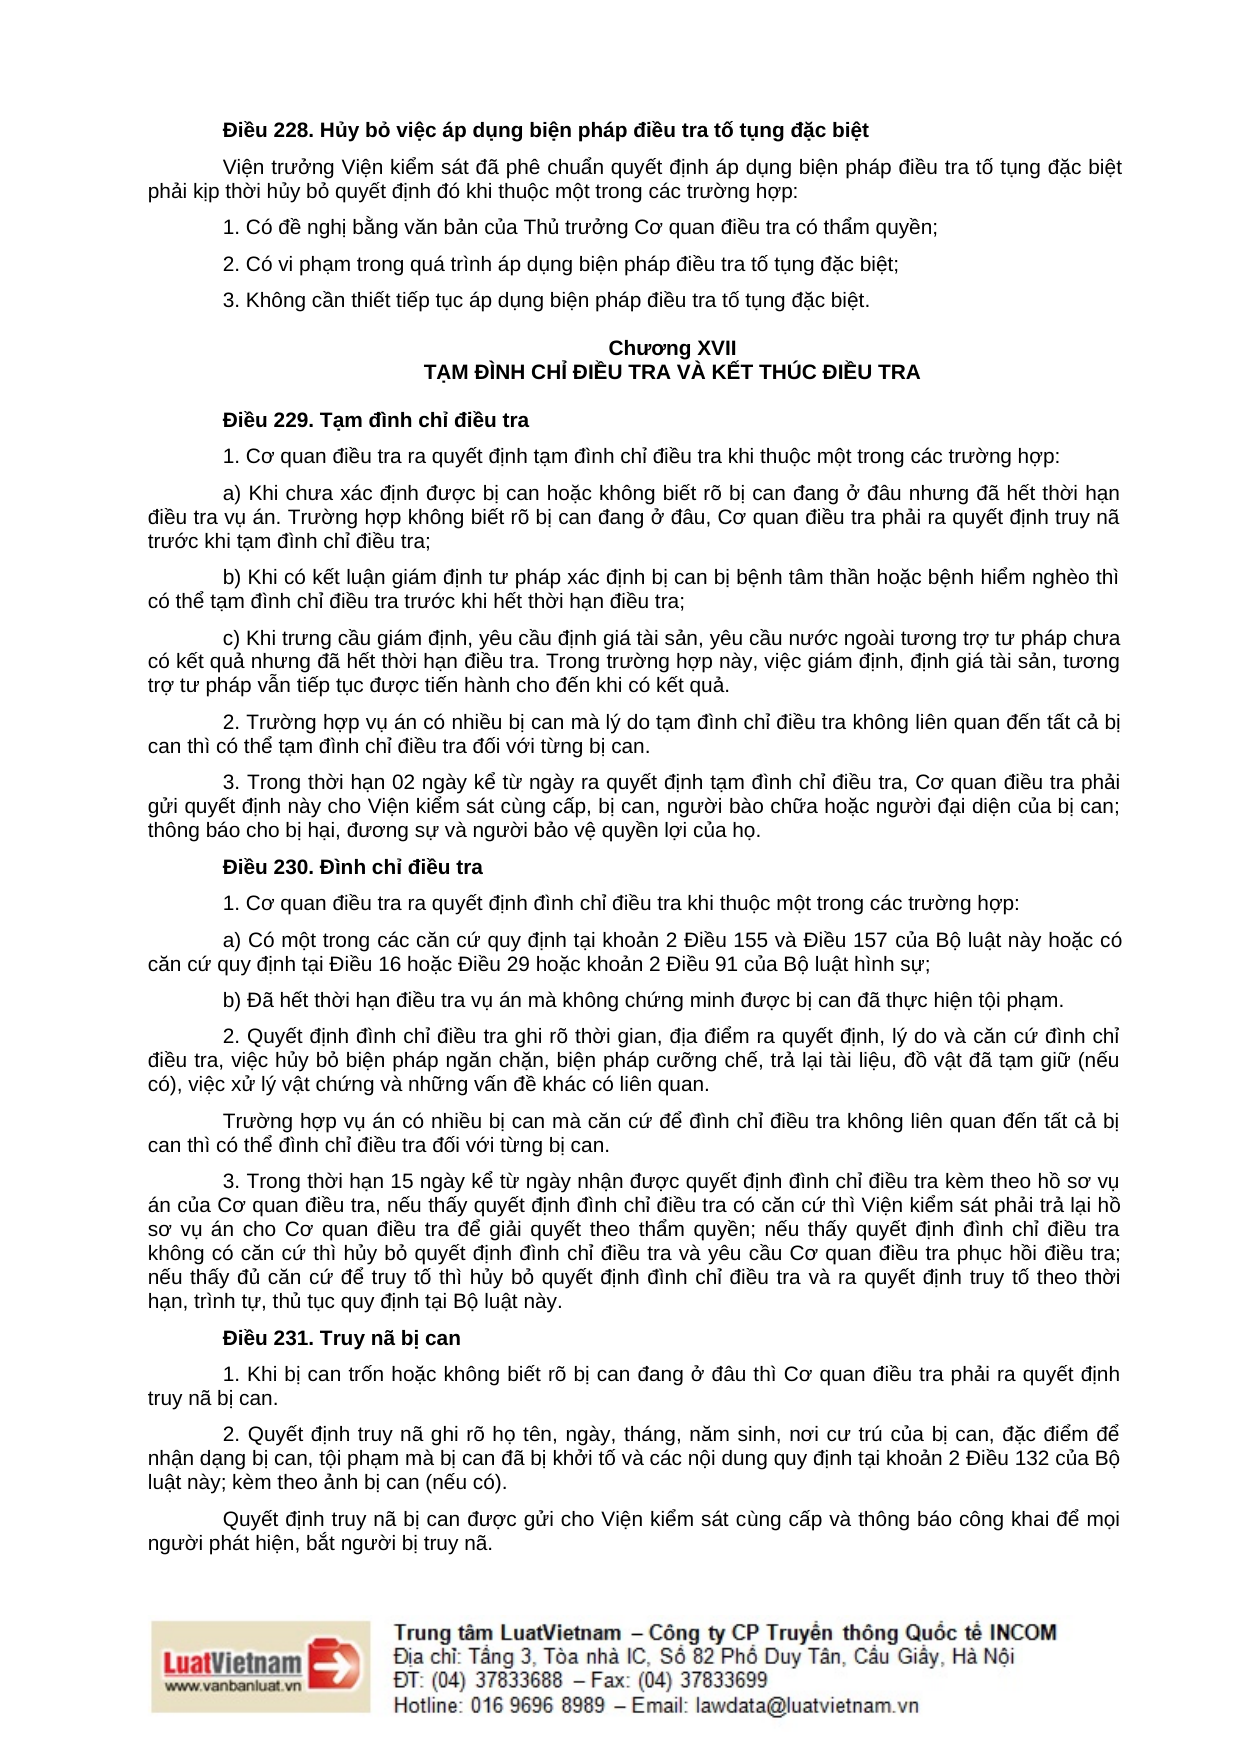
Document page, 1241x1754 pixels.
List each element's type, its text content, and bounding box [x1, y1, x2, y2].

text a) Có một trong các căn cứ quy định tại khoản 2 Điều 155 và Điều 157 của Bộ luật này hoặc có căn cứ quy định tại Điều 16 hoặc Điều 29 hoặc khoản 2 Điều 91 của Bộ luật hình sự; [148, 927, 1122, 975]
text TẠM ĐÌNH CHỈ ĐIỀU TRA VÀ KẾT THÚC ĐIỀU TRA [148, 360, 1122, 384]
text Trường hợp vụ án có nhiều bị can mà căn cứ để đình chỉ điều tra không liên quan đến tất cả bị can thì có thể đình chỉ điều tra đối với từng bị can. [148, 1109, 1122, 1157]
text Chương XVII [148, 336, 1122, 360]
text 2. Trường hợp vụ án có nhiều bị can mà lý do tạm đình chỉ điều tra không liên quan đến tất cả bị can thì có thể tạm đình chỉ điều tra đối với từng bị can. [148, 710, 1122, 758]
text 1. Cơ quan điều tra ra quyết định tạm đình chỉ điều tra khi thuộc một trong các trường hợp: [148, 444, 1122, 468]
text 3. Trong thời hạn 02 ngày kể từ ngày ra quyết định tạm đình chỉ điều tra, Cơ quan điều tra phải gửi quyết định này cho Viện kiểm sát cùng cấp, bị can, người bào chữa hoặc người đại diện của bị can; thông báo cho bị hại, đương sự và người bảo vệ quyền lợi của họ. [148, 770, 1122, 842]
text Điều 228. Hủy bỏ việc áp dụng biện pháp điều tra tố tụng đặc biệt [148, 118, 1122, 142]
text Điều 231. Truy nã bị can [148, 1325, 1122, 1349]
text b) Khi có kết luận giám định tư pháp xác định bị can bị bệnh tâm thần hoặc bệnh hiểm nghèo thì có thể tạm đình chỉ điều tra trước khi hết thời hạn điều tra; [148, 565, 1122, 613]
text 2. Có vi phạm trong quá trình áp dụng biện pháp điều tra tố tụng đặc biệt; [148, 251, 1122, 275]
text 2. Quyết định truy nã ghi rõ họ tên, ngày, tháng, năm sinh, nơi cư trú của bị can, đặc điểm để nhận dạng bị can, tội phạm mà bị can đã bị khởi tố và các nội dung quy định tại khoản 2 Điều 132 của Bộ luật này; kèm theo ảnh bị can (nếu có). [148, 1422, 1122, 1494]
text 3. Trong thời hạn 15 ngày kể từ ngày nhận được quyết định đình chỉ điều tra kèm theo hồ sơ vụ án của Cơ quan điều tra, nếu thấy quyết định đình chỉ điều tra có căn cứ thì Viện kiểm sát phải trả lại hồ sơ vụ án cho Cơ quan điều tra để giải quyết theo thẩm quyền; nếu thấy quyết định đình chỉ điều tra không có căn cứ thì hủy bỏ quyết định đình chỉ điều tra và yêu cầu Cơ quan điều tra phục hồi điều tra; nếu thấy đủ căn cứ để truy tố thì hủy bỏ quyết định đình chỉ điều tra và ra quyết định truy tố theo thời hạn, trình tự, thủ tục quy định tại Bộ luật này. [148, 1169, 1122, 1313]
text Điều 229. Tạm đình chỉ điều tra [148, 408, 1122, 432]
text Điều 230. Đình chỉ điều tra [148, 854, 1122, 878]
text Quyết định truy nã bị can được gửi cho Viện kiểm sát cùng cấp và thông báo công khai để mọi người phát hiện, bắt người bị truy nã. [148, 1507, 1122, 1554]
text 1. Khi bị can trốn hoặc không biết rõ bị can đang ở đâu thì Cơ quan điều tra phải ra quyết định truy nã bị can. [148, 1362, 1122, 1410]
picture [147, 1615, 1087, 1732]
text Viện trưởng Viện kiểm sát đã phê chuẩn quyết định áp dụng biện pháp điều tra tố tụng đặc biệt phải kịp thời hủy bỏ quyết định đó khi thuộc một trong các trường hợp: [148, 154, 1122, 202]
text 1. Có đề nghị bằng văn bản của Thủ trưởng Cơ quan điều tra có thẩm quyền; [148, 215, 1122, 239]
text 2. Quyết định đình chỉ điều tra ghi rõ thời gian, địa điểm ra quyết định, lý do và căn cứ đình chỉ điều tra, việc hủy bỏ biện pháp ngăn chặn, biện pháp cưỡng chế, trả lại tài liệu, đồ vật đã tạm giữ (nếu có), việc xử lý vật chứng và những vấn đề khác có liên quan. [148, 1024, 1122, 1096]
text a) Khi chưa xác định được bị can hoặc không biết rõ bị can đang ở đâu nhưng đã hết thời hạn điều tra vụ án. Trường hợp không biết rõ bị can đang ở đâu, Cơ quan điều tra phải ra quyết định truy nã trước khi tạm đình chỉ điều tra; [148, 481, 1122, 552]
text 1. Cơ quan điều tra ra quyết định đình chỉ điều tra khi thuộc một trong các trường hợp: [148, 891, 1122, 915]
text 3. Không cần thiết tiếp tục áp dụng biện pháp điều tra tố tụng đặc biệt. [148, 288, 1122, 312]
text b) Đã hết thời hạn điều tra vụ án mà không chứng minh được bị can đã thực hiện tội phạm. [148, 988, 1122, 1012]
text c) Khi trưng cầu giám định, yêu cầu định giá tài sản, yêu cầu nước ngoài tương trợ tư pháp chưa có kết quả nhưng đã hết thời hạn điều tra. Trong trường hợp này, việc giám định, định giá tài sản, tương trợ tư pháp vẫn tiếp tục được tiến hành cho đến khi có kết quả. [148, 625, 1122, 697]
